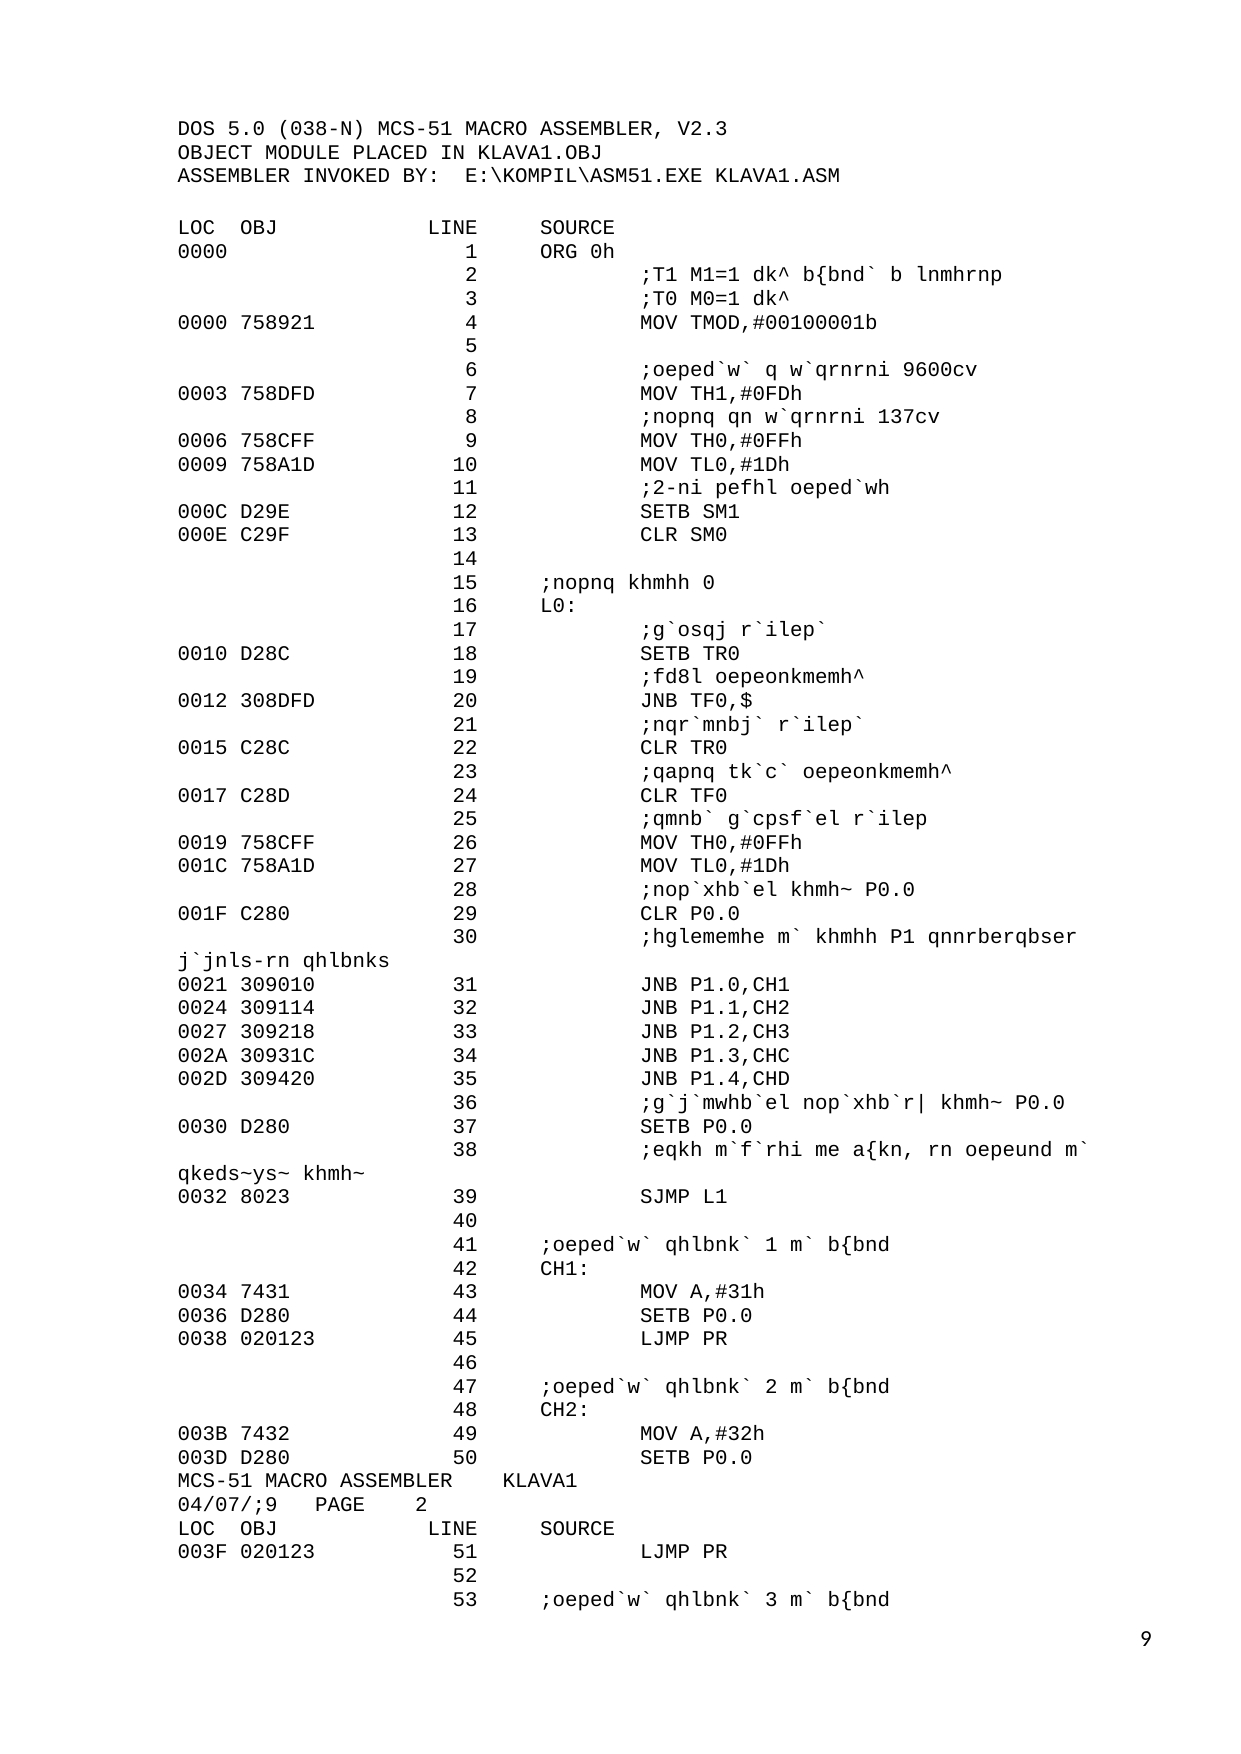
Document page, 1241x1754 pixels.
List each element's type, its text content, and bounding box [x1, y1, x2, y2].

text 16 L0: [177, 595, 1152, 619]
text 001C 758A1D 27 MOV TL0,#1Dh [177, 856, 1152, 879]
text MCS-51 MACRO ASSEMBLER KLAVA1 04/07/;9 PAGE 2 [177, 1470, 1152, 1518]
text 002A 30931C 34 JNB P1.3,CHC [177, 1045, 1152, 1068]
text 8 ;nopnq qn w`qrnrni 137cv [177, 406, 1152, 430]
text LOC OBJ LINE SOURCE [177, 1518, 1152, 1541]
text 003D D280 50 SETB P0.0 [177, 1447, 1152, 1470]
text 47 ;oeped`w` qhlbnk` 2 m` b{bnd [177, 1376, 1152, 1399]
text 003B 7432 49 MOV A,#32h [177, 1423, 1152, 1447]
text OBJECT MODULE PLACED IN KLAVA1.OBJ [177, 142, 1152, 165]
text 41 ;oeped`w` qhlbnk` 1 m` b{bnd [177, 1234, 1152, 1257]
text LOC OBJ LINE SOURCE [177, 217, 1152, 241]
text 28 ;nop`xhb`el khmh~ P0.0 [177, 879, 1152, 903]
text 40 [177, 1210, 1152, 1234]
text 17 ;g`osqj r`ilep` [177, 619, 1152, 643]
text 0003 758DFD 7 MOV TH1,#0FDh [177, 383, 1152, 406]
text 23 ;qapnq tk`c` oepeonkmemh^ [177, 761, 1152, 784]
text 5 [177, 335, 1152, 359]
text 000E C29F 13 CLR SM0 [177, 524, 1152, 548]
text 53 ;oeped`w` qhlbnk` 3 m` b{bnd [177, 1588, 1152, 1612]
text 0009 758A1D 10 MOV TL0,#1Dh [177, 453, 1152, 477]
text 3 ;T0 M0=1 dk^ [177, 288, 1152, 312]
text 0021 309010 31 JNB P1.0,CH1 [177, 974, 1152, 997]
text 0030 D280 37 SETB P0.0 [177, 1116, 1152, 1139]
text 0000 1 ORG 0h [177, 241, 1152, 264]
text 52 [177, 1565, 1152, 1588]
text 48 CH2: [177, 1399, 1152, 1423]
text 14 [177, 548, 1152, 572]
text 0017 C28D 24 CLR TF0 [177, 784, 1152, 808]
text 0036 D280 44 SETB P0.0 [177, 1305, 1152, 1328]
text 003F 020123 51 LJMP PR [177, 1541, 1152, 1565]
text 001F C280 29 CLR P0.0 [177, 903, 1152, 926]
text 0006 758CFF 9 MOV TH0,#0FFh [177, 430, 1152, 453]
text DOS 5.0 (038-N) MCS-51 MACRO ASSEMBLER, V2.3 [177, 118, 1152, 142]
text 42 CH1: [177, 1257, 1152, 1281]
text 0000 758921 4 MOV TMOD,#00100001b [177, 312, 1152, 335]
text 21 ;nqr`mnbj` r`ilep` [177, 714, 1152, 737]
text 0024 309114 32 JNB P1.1,CH2 [177, 997, 1152, 1021]
text ASSEMBLER INVOKED BY: E:\KOMPIL\ASM51.EXE KLAVA1.ASM [177, 165, 1152, 189]
text 19 ;fd8l oepeonkmemh^ [177, 666, 1152, 690]
text 11 ;2-ni pefhl oeped`wh [177, 477, 1152, 501]
text 0032 8023 39 SJMP L1 [177, 1187, 1152, 1210]
text 002D 309420 35 JNB P1.4,CHD [177, 1068, 1152, 1092]
text 0015 C28C 22 CLR TR0 [177, 737, 1152, 761]
text 2 ;T1 M1=1 dk^ b{bnd` b lnmhrnp [177, 264, 1152, 288]
text 0019 758CFF 26 MOV TH0,#0FFh [177, 832, 1152, 856]
text 0034 7431 43 MOV A,#31h [177, 1281, 1152, 1305]
text 000C D29E 12 SETB SM1 [177, 501, 1152, 524]
text 38 ;eqkh m`f`rhi me a{kn, rn oepeund m` qkeds~ys~ khmh~ [177, 1139, 1152, 1187]
text 15 ;nopnq khmhh 0 [177, 572, 1152, 595]
text 0012 308DFD 20 JNB TF0,$ [177, 690, 1152, 714]
text 0038 020123 45 LJMP PR [177, 1328, 1152, 1352]
text 25 ;qmnb` g`cpsf`el r`ilep [177, 808, 1152, 832]
text 6 ;oeped`w` q w`qrnrni 9600cv [177, 359, 1152, 383]
text 0010 D28C 18 SETB TR0 [177, 643, 1152, 666]
text 0027 309218 33 JNB P1.2,CH3 [177, 1021, 1152, 1045]
text 30 ;hglememhe m` khmhh P1 qnnrberqbser j`jnls-rn qhlbnks [177, 926, 1152, 974]
text 46 [177, 1352, 1152, 1376]
text 36 ;g`j`mwhb`el nop`xhb`r| khmh~ P0.0 [177, 1092, 1152, 1116]
